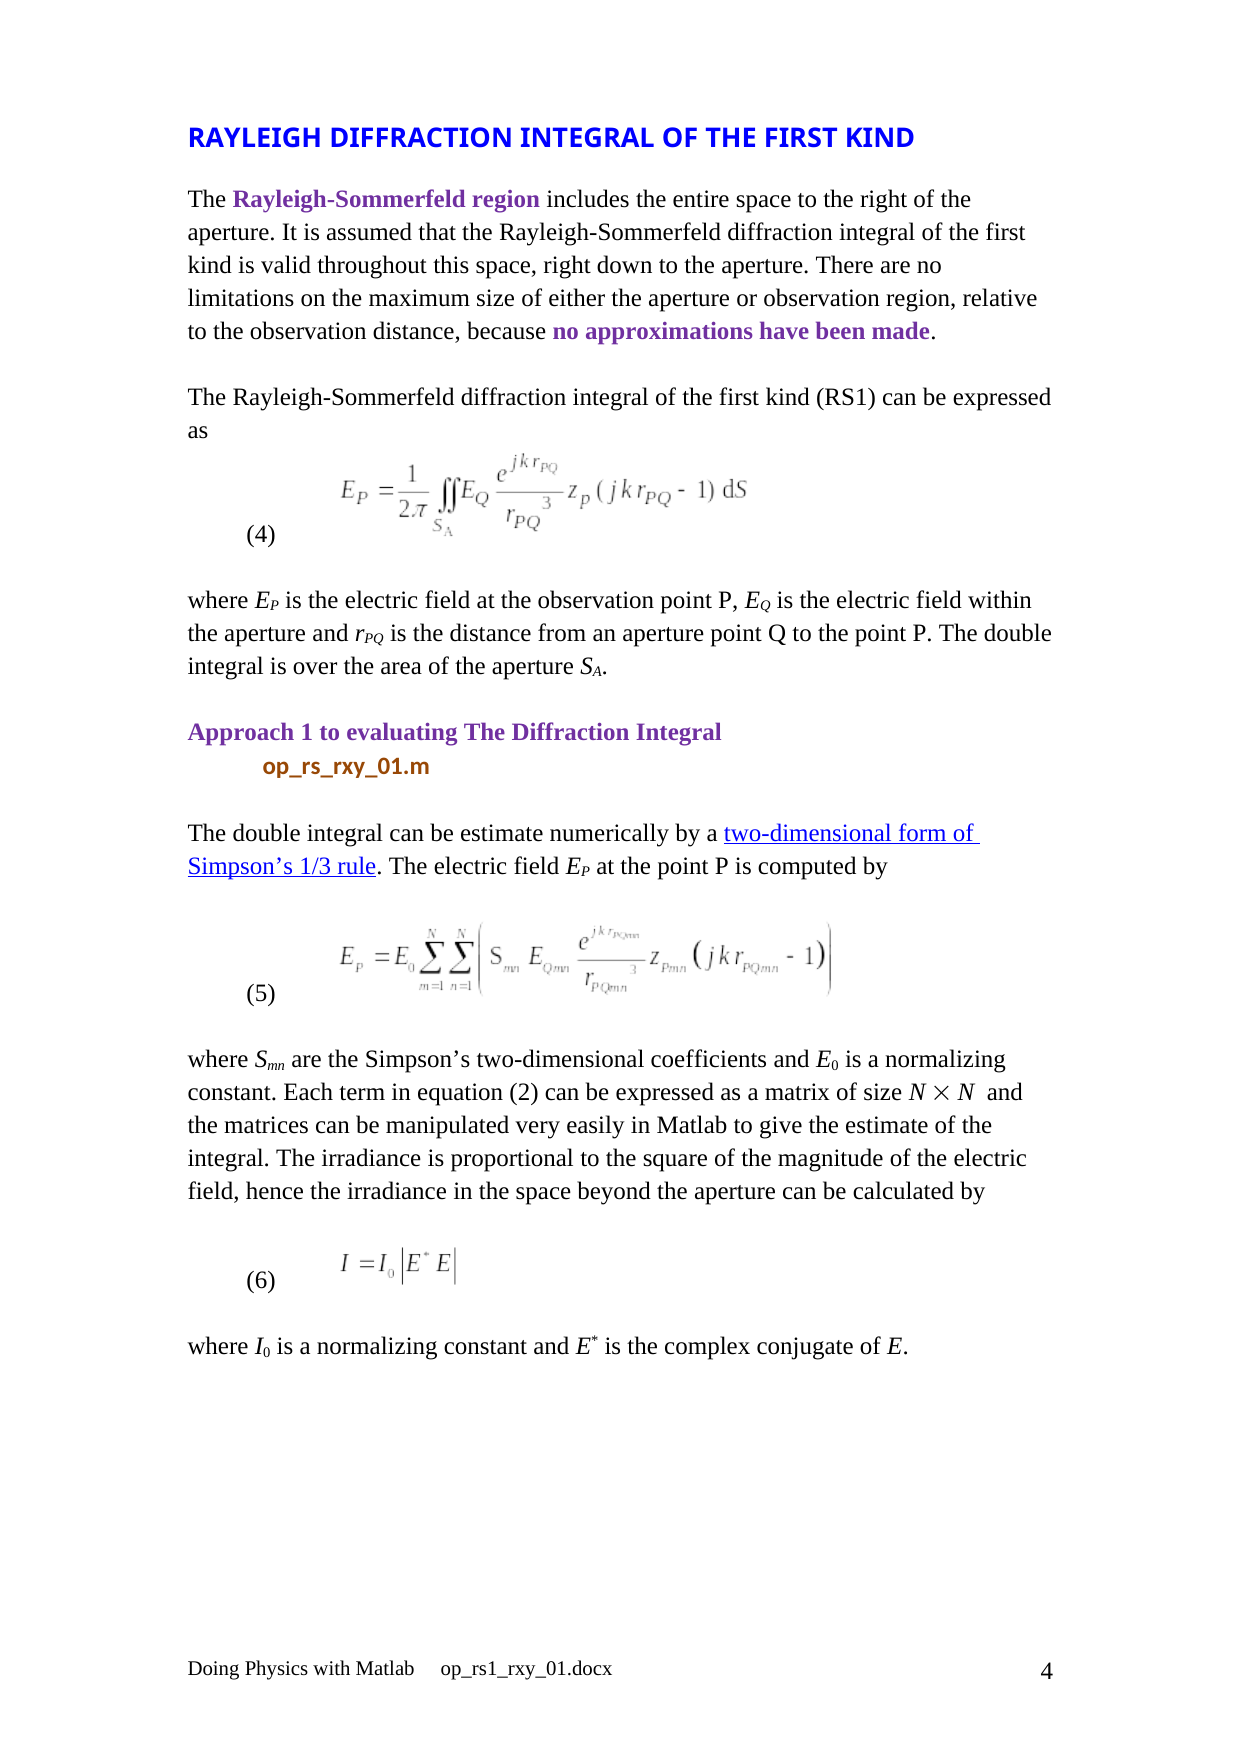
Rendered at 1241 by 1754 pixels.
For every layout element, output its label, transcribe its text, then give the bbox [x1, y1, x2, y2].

text The double integral can be estimate numerically by a two-dimensional form of Simpson’s 1/3 rule. The electric field EP at the point P is computed by [187, 818, 1053, 880]
text Approach 1 to evaluating The Diffraction Integral [187, 717, 1053, 746]
text where Smn are the Simpson’s two-dimensional coefficients and E0 is a normalizing constant. Each term in equation (2) can be expressed as a matrix of size N N and the matrices can be manipulated very easily in Matlab to give the estimate of the integral. The irradiance is proportional to the square of the magnitude of the electric field, hence the irradiance in the space beyond the aperture can be calculated by [187, 1044, 1053, 1205]
text The Rayleigh-Sommerfeld diffraction integral of the first kind (RS1) can be expressed as [187, 382, 1053, 444]
text (5) [187, 917, 1053, 1007]
text RAYLEIGH DIFFRACTION INTEGRAL OF THE FIRST KIND [187, 118, 1053, 155]
text The Rayleigh-Sommerfeld region includes the entire space to the right of the aperture. It is assumed that the Rayleigh-Sommerfeld diffraction integral of the first kind is valid throughout this space, right down to the aperture. There are no limitations on the maximum size of either the aperture or observation region, relative to the observation distance, because no approximations have been made. [187, 184, 1053, 344]
text op_rs_rxy_01.m [187, 750, 1053, 781]
text where EP is the electric field at the observation point P, EQ is the electric field within the aperture and rPQ is the distance from an aperture point Q to the point P. The double integral is over the area of the aperture SA. [187, 585, 1053, 680]
text (6) [187, 1242, 1053, 1294]
text (4) [187, 448, 1053, 548]
text where I0 is a normalizing constant and E* is the complex conjugate of E. [187, 1331, 1053, 1360]
